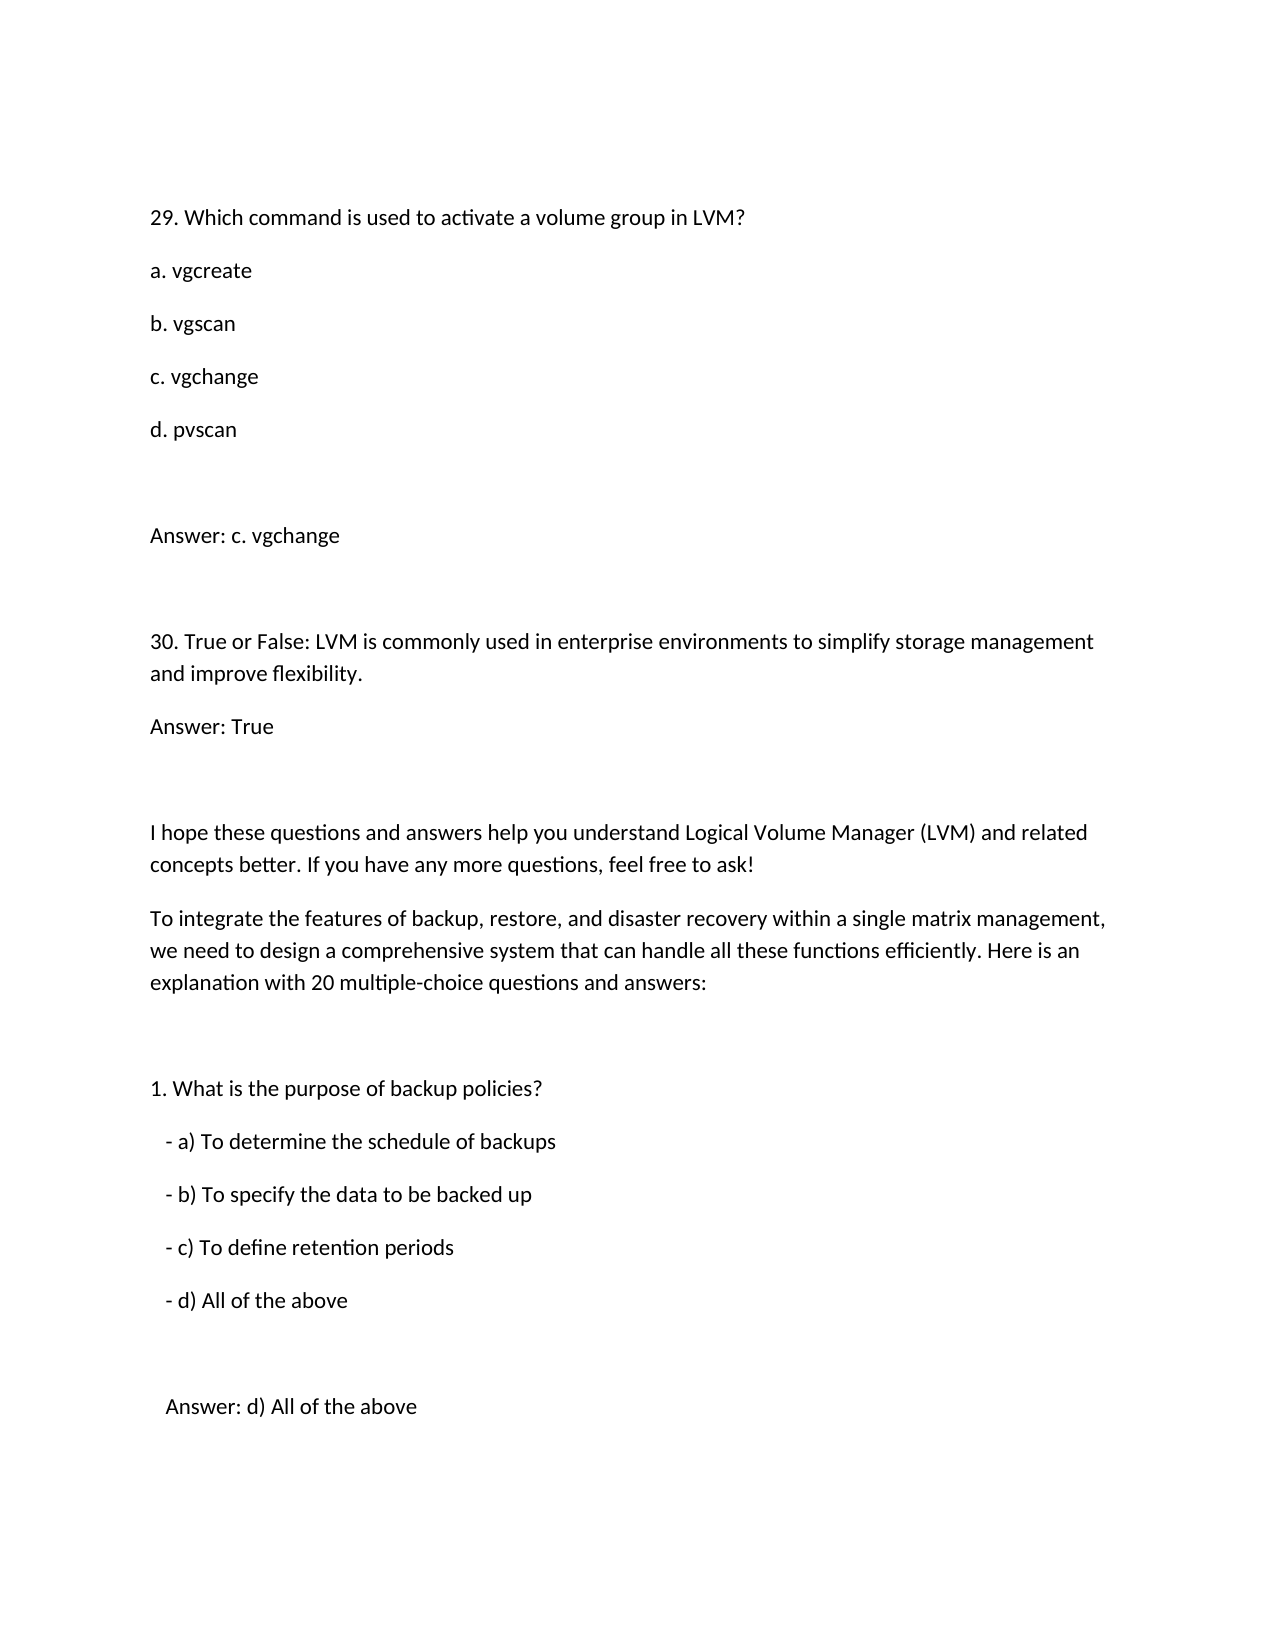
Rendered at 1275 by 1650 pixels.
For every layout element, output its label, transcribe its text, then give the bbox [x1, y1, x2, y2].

text d. pvscan [150, 415, 1125, 443]
text I hope these questions and answers help you understand Logical Volume Manager (LVM) and related concepts better. If you have any more questions, feel free to ask! [150, 818, 1125, 879]
text a. vgcreate [150, 256, 1125, 284]
text b. vgscan [150, 309, 1125, 337]
text Answer: d) All of the above [150, 1392, 1125, 1420]
text c. vgchange [150, 362, 1125, 390]
text - c) To define retention periods [150, 1233, 1125, 1261]
text 30. True or False: LVM is commonly used in enterprise environments to simplify storage management and improve flexibility. [150, 627, 1125, 687]
text - a) To determine the schedule of backups [150, 1127, 1125, 1155]
text To integrate the features of backup, restore, and disaster recovery within a single matrix management, we need to design a comprehensive system that can handle all these functions efficiently. Here is an explanation with 20 multiple-choice questions and answers: [150, 904, 1125, 996]
text 1. What is the purpose of backup policies? [150, 1074, 1125, 1102]
text Answer: True [150, 712, 1125, 740]
text - d) All of the above [150, 1286, 1125, 1314]
text 29. Which command is used to activate a volume group in LVM? [150, 203, 1125, 231]
text Answer: c. vgchange [150, 521, 1125, 549]
text - b) To specify the data to be backed up [150, 1180, 1125, 1208]
